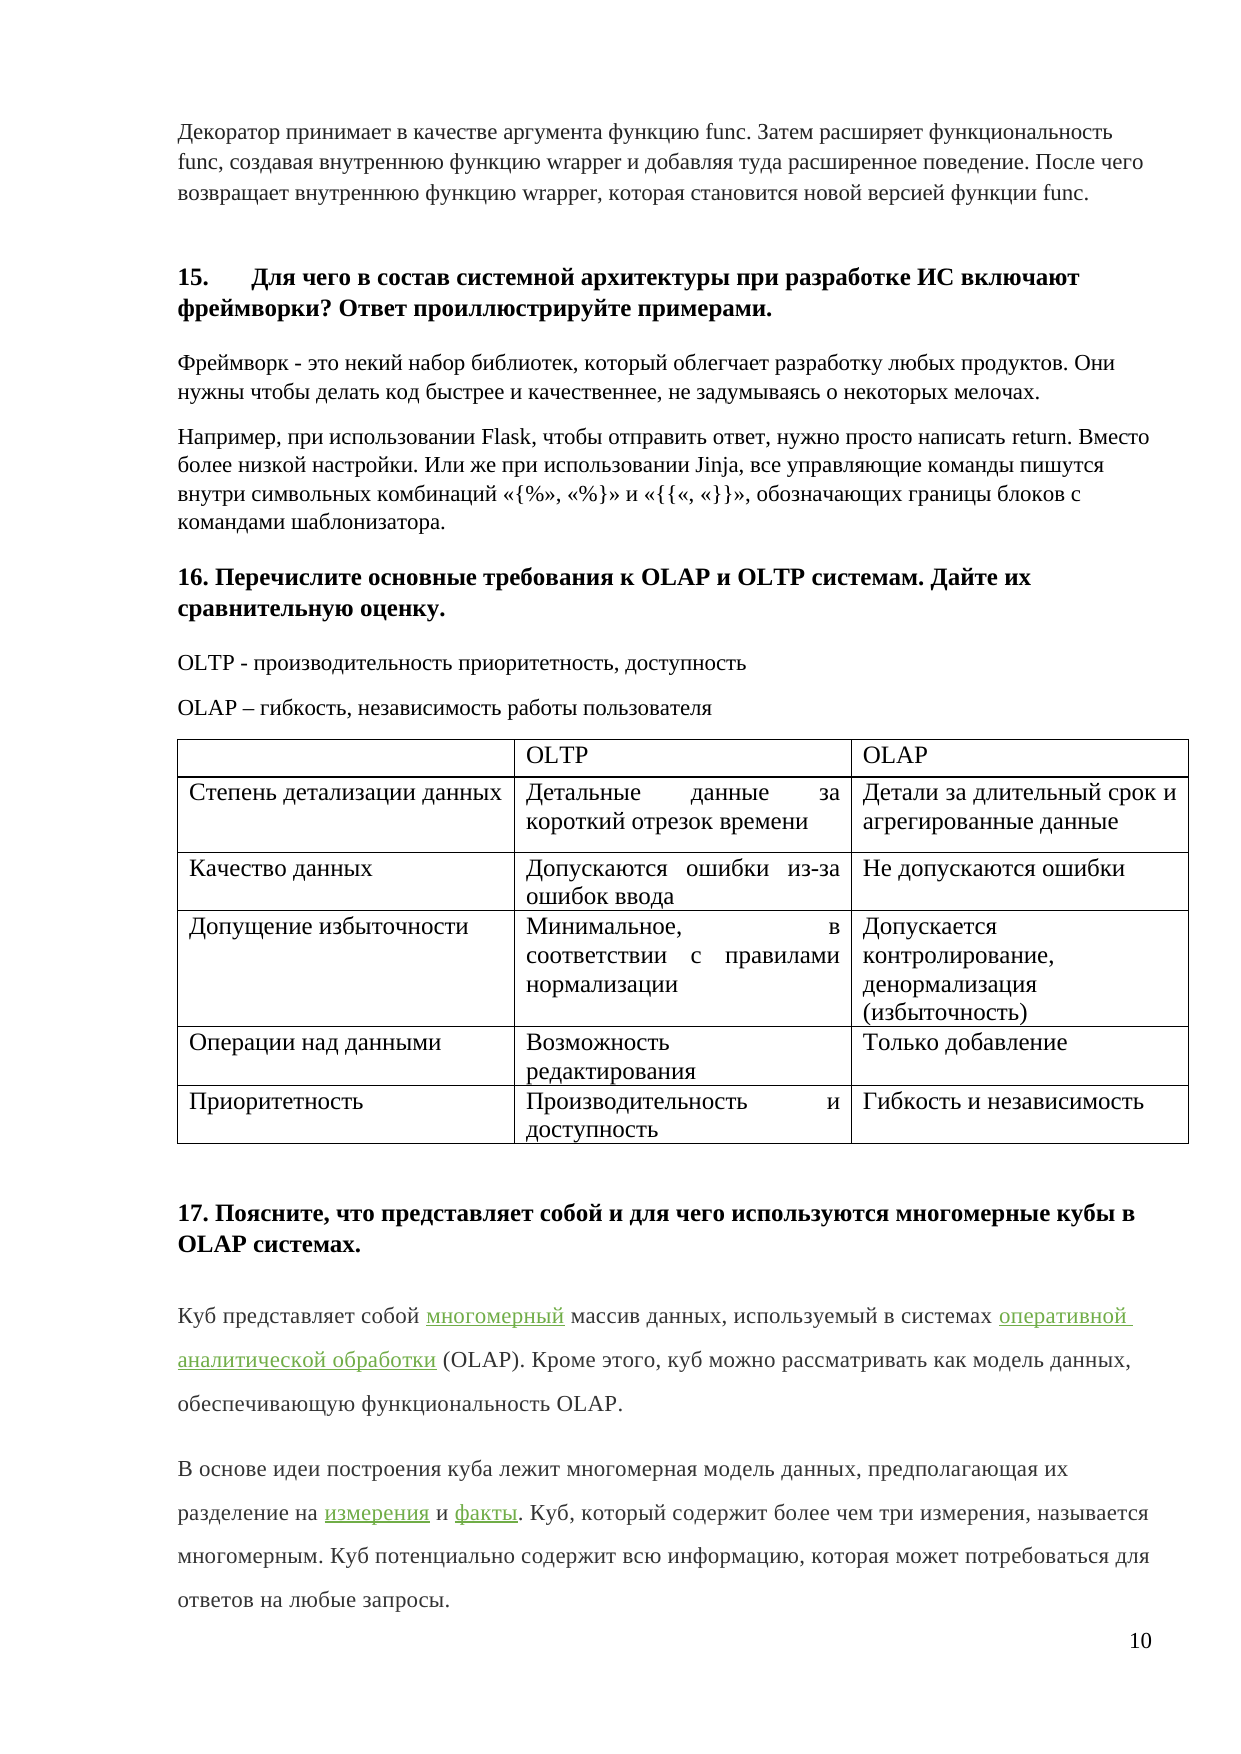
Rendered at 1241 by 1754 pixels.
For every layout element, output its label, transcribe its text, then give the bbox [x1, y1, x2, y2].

text Например, при использовании Flask, чтобы отправить ответ, нужно просто написать return. Вместо более низкой настройки. Или же при использовании Jinja, все управляющие команды пишутся внутри символьных комбинаций «{%», «%}» и «{{«, «}}», обозначающих границы блоков с командами шаблонизатора. [177, 423, 1152, 534]
table_header [178, 740, 514, 776]
table_cell Только добавление [852, 1027, 1188, 1085]
table_cell Гибкость и независимость [852, 1086, 1188, 1143]
table_cell Производительность и доступность [515, 1086, 851, 1143]
table_cell Приоритетность [178, 1086, 514, 1143]
subtitle 16. Перечислите основные требования к OLAP и OLTP системам. Дайте их сравнительную оценку. [177, 562, 1152, 621]
subtitle 15. Для чего в состав системной архитектуры при разработке ИС включают фреймворки? Ответ проиллюстрируйте примерами. [177, 262, 1152, 322]
table_cell Допускаются ошибки из-за ошибок ввода [515, 853, 851, 910]
text В основе идеи построения куба лежит многомерная модель данных, предполагающая их разделение на измерения и факты. Куб, который содержит более чем три измерения, называется многомерным. Куб потенциально содержит всю информацию, которая может потребоваться для ответов на любые запросы. [177, 1437, 1152, 1612]
table_cell Допущение избыточности [178, 911, 514, 1026]
table_cell Детальные данные за короткий отрезок времени [515, 778, 851, 852]
subtitle 17. Поясните, что представляет собой и для чего используются многомерные кубы в OLAP системах. [177, 1198, 1152, 1258]
table_cell Допускается контролирование, денормализация (избыточность) [852, 911, 1188, 1026]
table_cell Детали за длительный срок и агрегированные данные [852, 778, 1188, 852]
table_cell Возможность редактирования [515, 1027, 851, 1085]
text Фреймворк - это некий набор библиотек, который облегчает разработку любых продуктов. Они нужны чтобы делать код быстрее и качественнее, не задумываясь о некоторых мелочах. [177, 349, 1152, 404]
text OLTP - производительность приоритетность, доступность [177, 649, 1152, 675]
text Декоратор принимает в качестве аргумента функцию func. Затем расширяет функциональность func, создавая внутреннюю функцию wrapper и добавляя туда расширенное поведение. После чего возвращает внутреннюю функцию wrapper, которая становится новой версией функции func. [177, 118, 1152, 205]
table_cell Минимальное, в соответствии с правилами нормализации [515, 911, 851, 1026]
table_header OLTP [515, 740, 851, 776]
table_header OLAP [852, 740, 1188, 776]
text OLAP – гибкость, независимость работы пользователя [177, 694, 1152, 720]
text Куб представляет собой многомерный массив данных, используемый в системах оперативной аналитической обработки (OLAP). Кроме этого, куб можно рассматривать как модель данных, обеспечивающую функциональность OLAP. [177, 1285, 1152, 1416]
table_cell Степень детализации данных [178, 778, 514, 852]
table_cell Операции над данными [178, 1027, 514, 1085]
table_cell Качество данных [178, 853, 514, 910]
table_cell Не допускаются ошибки [852, 853, 1188, 910]
